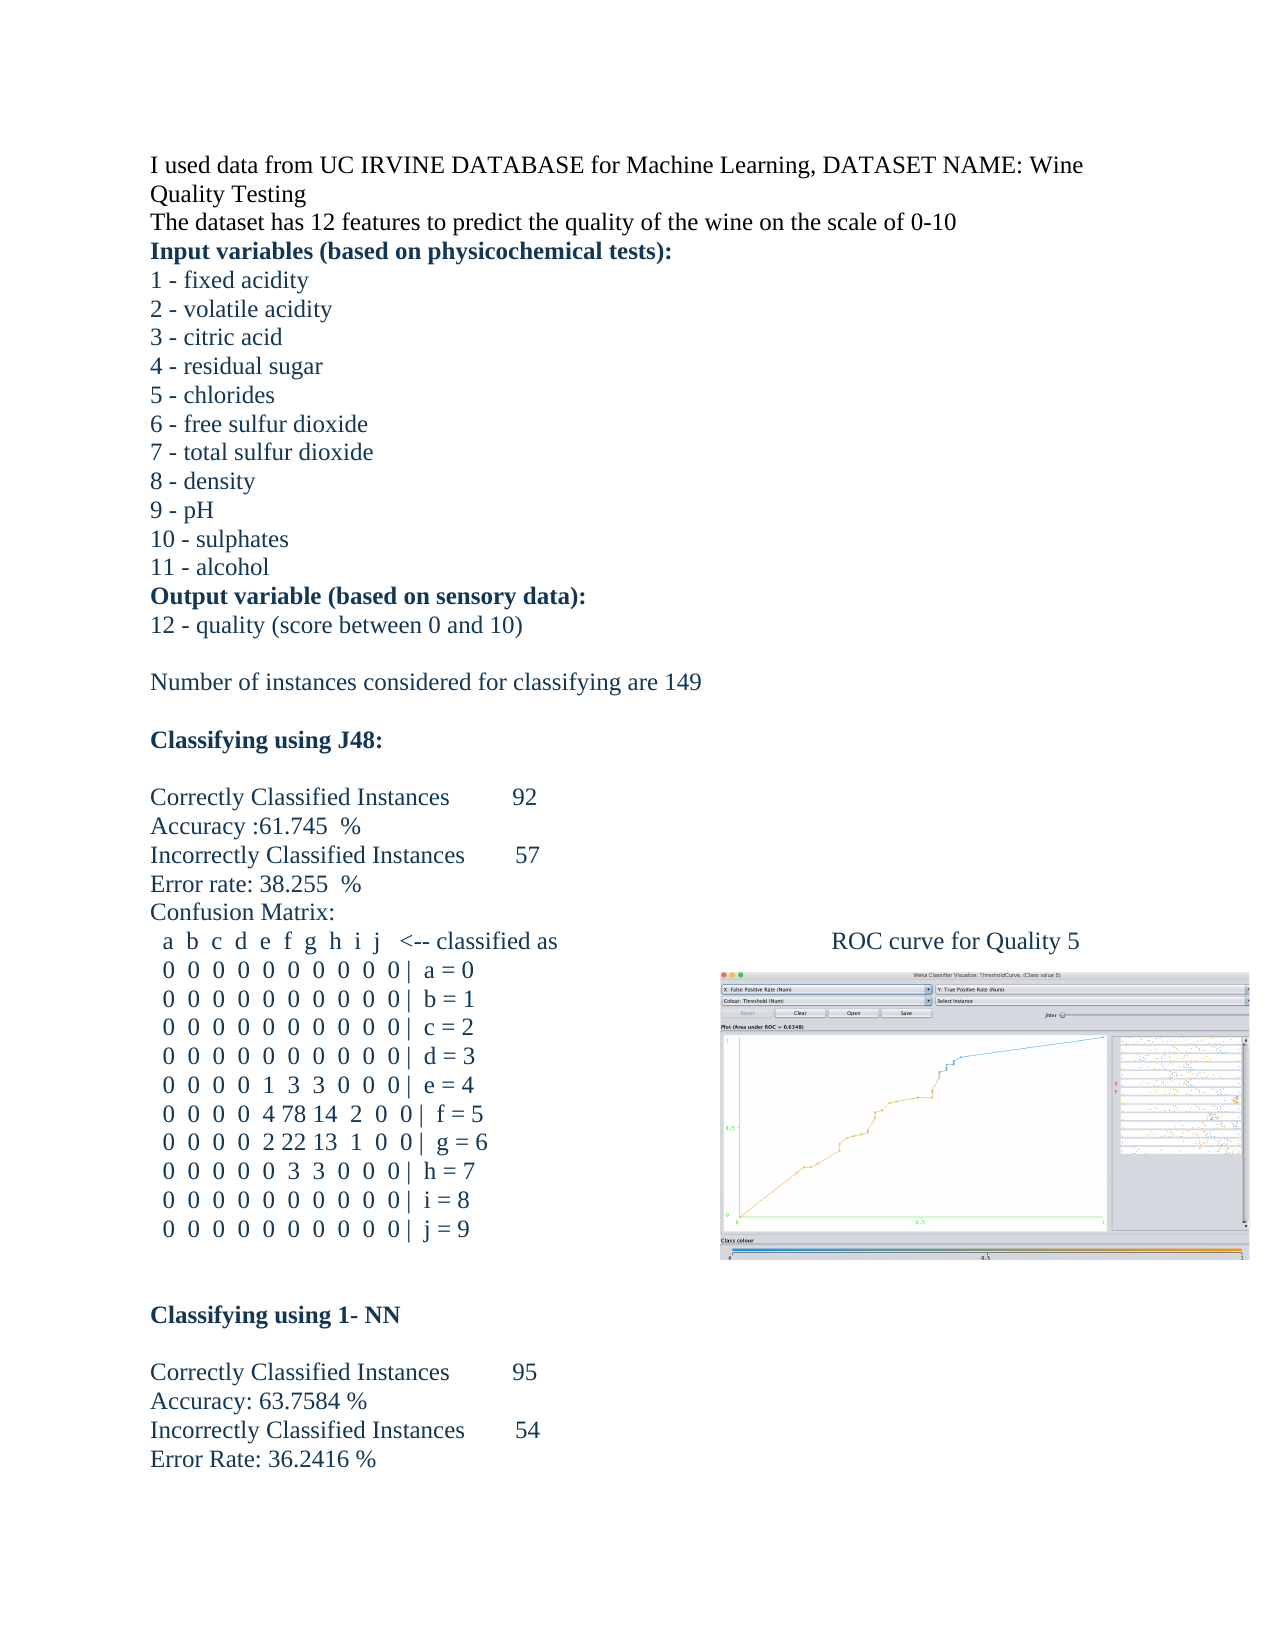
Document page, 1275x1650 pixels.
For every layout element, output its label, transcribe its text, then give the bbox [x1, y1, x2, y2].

text Accuracy: 63.7584 % [150, 1386, 1125, 1415]
text Correctly Classified Instances 95 [150, 1357, 1125, 1386]
text 0 0 0 0 0 0 0 0 0 0 | c = 2 [150, 1012, 720, 1041]
text Incorrectly Classified Instances 54 [150, 1415, 1125, 1444]
text 0 0 0 0 0 3 3 0 0 0 | h = 7 [150, 1156, 720, 1185]
text Incorrectly Classified Instances 57 [150, 840, 1125, 869]
text Classifying using 1- NN [150, 1300, 1125, 1329]
text 0 0 0 0 0 0 0 0 0 0 | d = 3 [150, 1041, 720, 1070]
text Input variables (based on physicochemical tests): 1 - fixed acidity 2 - volatile acidity 3 - citric acid 4 - residual sugar 5 - chlorides 6 - free sulfur dioxide 7 - total sulfur dioxide 8 - density 9 - pH 10 - sulphates 11 - alcohol Output variable (based on sensory data): 12 - quality (score between 0 and 10) [150, 236, 1125, 639]
text I used data from UC IRVINE DATABASE for Machine Learning, DATASET NAME: Wine Quality Testing [150, 150, 1125, 207]
text 0 0 0 0 0 0 0 0 0 0 | j = 9 [150, 1214, 720, 1242]
picture [720, 972, 1249, 1260]
text Confusion Matrix: [150, 897, 1125, 926]
text Error Rate: 36.2416 % [150, 1444, 1125, 1472]
text 0 0 0 0 0 0 0 0 0 0 | i = 8 [150, 1185, 720, 1214]
text Correctly Classified Instances 92 [150, 782, 1125, 811]
text Accuracy :61.745 % [150, 811, 1125, 840]
text The dataset has 12 features to predict the quality of the wine on the scale of 0-10 [150, 207, 1125, 236]
text 0 0 0 0 4 78 14 2 0 0 | f = 5 [150, 1099, 720, 1127]
text Number of instances considered for classifying are 149 [150, 667, 1125, 696]
text Classifying using J48: [150, 725, 1125, 754]
text Error rate: 38.255 % [150, 869, 1125, 897]
text 0 0 0 0 0 0 0 0 0 0 | a = 0 [150, 955, 1125, 984]
text 0 0 0 0 1 3 3 0 0 0 | e = 4 [150, 1070, 720, 1099]
text 0 0 0 0 0 0 0 0 0 0 | b = 1 [150, 984, 720, 1012]
text a b c d e f g h i j <-- classified as ROC curve for Quality 5 [150, 926, 1125, 955]
text 0 0 0 0 2 22 13 1 0 0 | g = 6 [150, 1127, 720, 1156]
